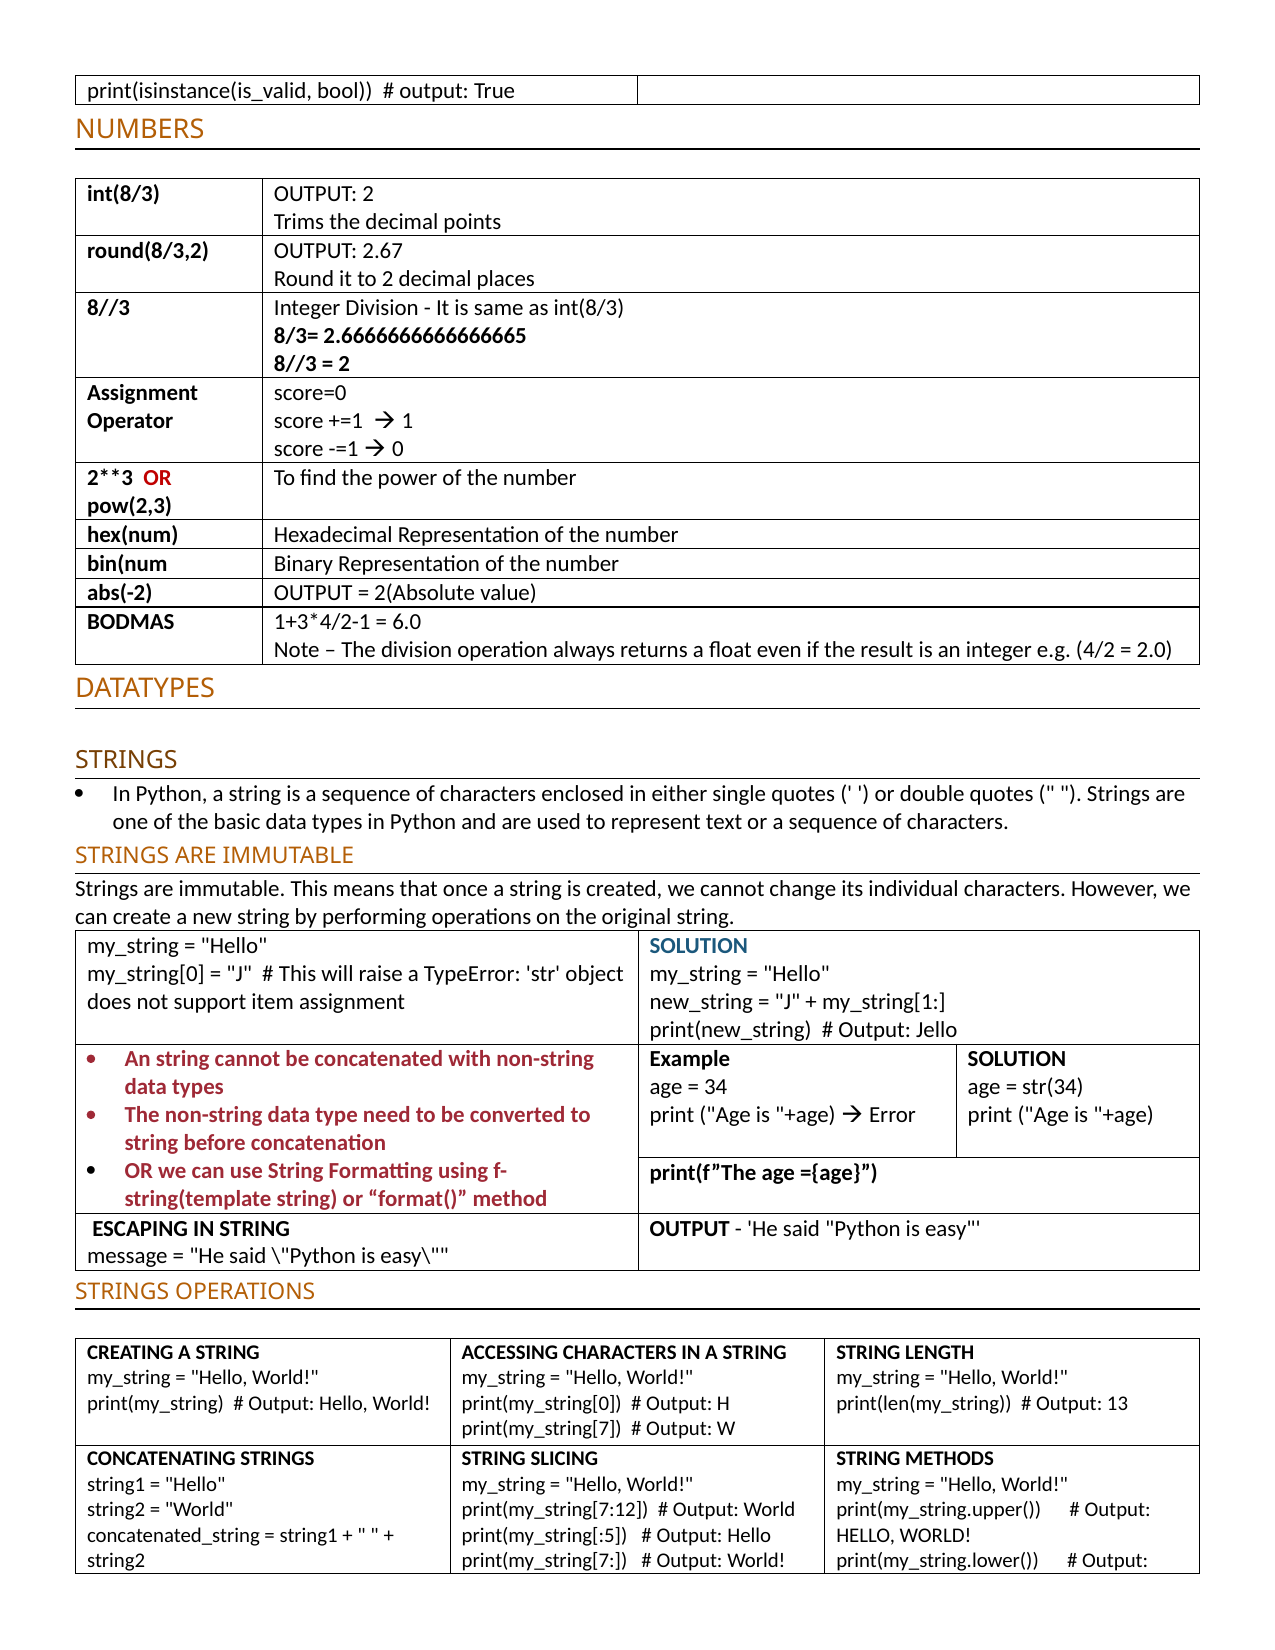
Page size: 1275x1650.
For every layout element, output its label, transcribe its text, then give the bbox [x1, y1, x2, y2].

table_cell Integer Division - It is same as int(8/3) 8/3= 2.6666666666666665 8//3 = 2 [263, 293, 1199, 377]
subtitle STRINGS [75, 741, 1200, 778]
table_cell Example age = 34 print ("Age is "+age) Error [639, 1045, 956, 1157]
table_cell 1+3*4/2-1 = 6.0 Note – The division operation always returns a float even if the result is an integer e.g. (4/2 = 2.0) [263, 608, 1199, 663]
table_cell 2**3 OR pow(2,3) [76, 463, 262, 519]
table_cell BODMAS [76, 608, 262, 663]
table_header SOLUTION my_string = "Hello" new_string = "J" + my_string[1:] print(new_string) # Output: Jello [639, 931, 1199, 1043]
table_cell SOLUTION age = str(34) print ("Age is "+age) [957, 1045, 1199, 1157]
table_cell is_valid = True print(isinstance(is_valid, bool)) # output: True [76, 76, 637, 104]
table_cell Assignment Operator [76, 378, 262, 462]
table_header int(8/3) [76, 179, 262, 235]
table_header CREATING A STRING my_string = "Hello, World!" print(my_string) # Output: Hello, World! [76, 1339, 450, 1444]
table_header OUTPUT: 2 Trims the decimal points [263, 179, 1199, 235]
table_cell ESCAPING IN STRING message = "He said \"Python is easy\"" [76, 1214, 638, 1270]
table_header ACCESSING CHARACTERS IN A STRING my_string = "Hello, World!" print(my_string[0]) # Output: H print(my_string[7]) # Output: W [451, 1339, 824, 1444]
table_header my_string = "Hello" my_string[0] = "J" # This will raise a TypeError: 'str' object does not support item assignment [76, 931, 638, 1043]
table_cell Hexadecimal Representation of the number [263, 520, 1199, 548]
table_cell An string cannot be concatenated with non-string data types The non-string data type need to be converted to string before concatenation OR we can use String Formatting using f-string(template string) or “format()” method [76, 1045, 638, 1213]
table_cell To find the power of the number [263, 463, 1199, 519]
table_cell print(f”The age ={age}”) [639, 1158, 1199, 1213]
table_cell score=0 score +=1 1 score -=1 0 [263, 378, 1199, 462]
table_cell OUTPUT - 'He said "Python is easy"' [639, 1214, 1199, 1270]
subtitle STRINGS OPERATIONS [75, 1275, 1200, 1308]
table_header STRING LENGTH my_string = "Hello, World!" print(len(my_string)) # Output: 13 [825, 1339, 1199, 1444]
subtitle STRINGS ARE IMMUTABLE [75, 839, 1200, 873]
table_cell OUTPUT = 2(Absolute value) [263, 579, 1199, 606]
table_cell hex(num) [76, 520, 262, 548]
list In Python, a string is a sequence of characters enclosed in either single quotes (' ') or double quotes (" "). Strings are one of the basic data types in Python and are used to represent text or a sequence of characters. [75, 779, 1200, 835]
table_cell 8//3 [76, 293, 262, 377]
subtitle DATATYPES [75, 669, 1200, 708]
subtitle NUMBERS [75, 109, 1200, 148]
table_cell round(8/3,2) [76, 236, 262, 292]
table_cell bin(num [76, 549, 262, 577]
table_cell OUTPUT: 2.67 Round it to 2 decimal places [263, 236, 1199, 292]
table_cell [638, 76, 1199, 104]
table_cell abs(-2) [76, 579, 262, 606]
text Strings are immutable. This means that once a string is created, we cannot change its individual characters. However, we can create a new string by performing operations on the original string. [75, 874, 1200, 930]
table_cell Binary Representation of the number [263, 549, 1199, 577]
